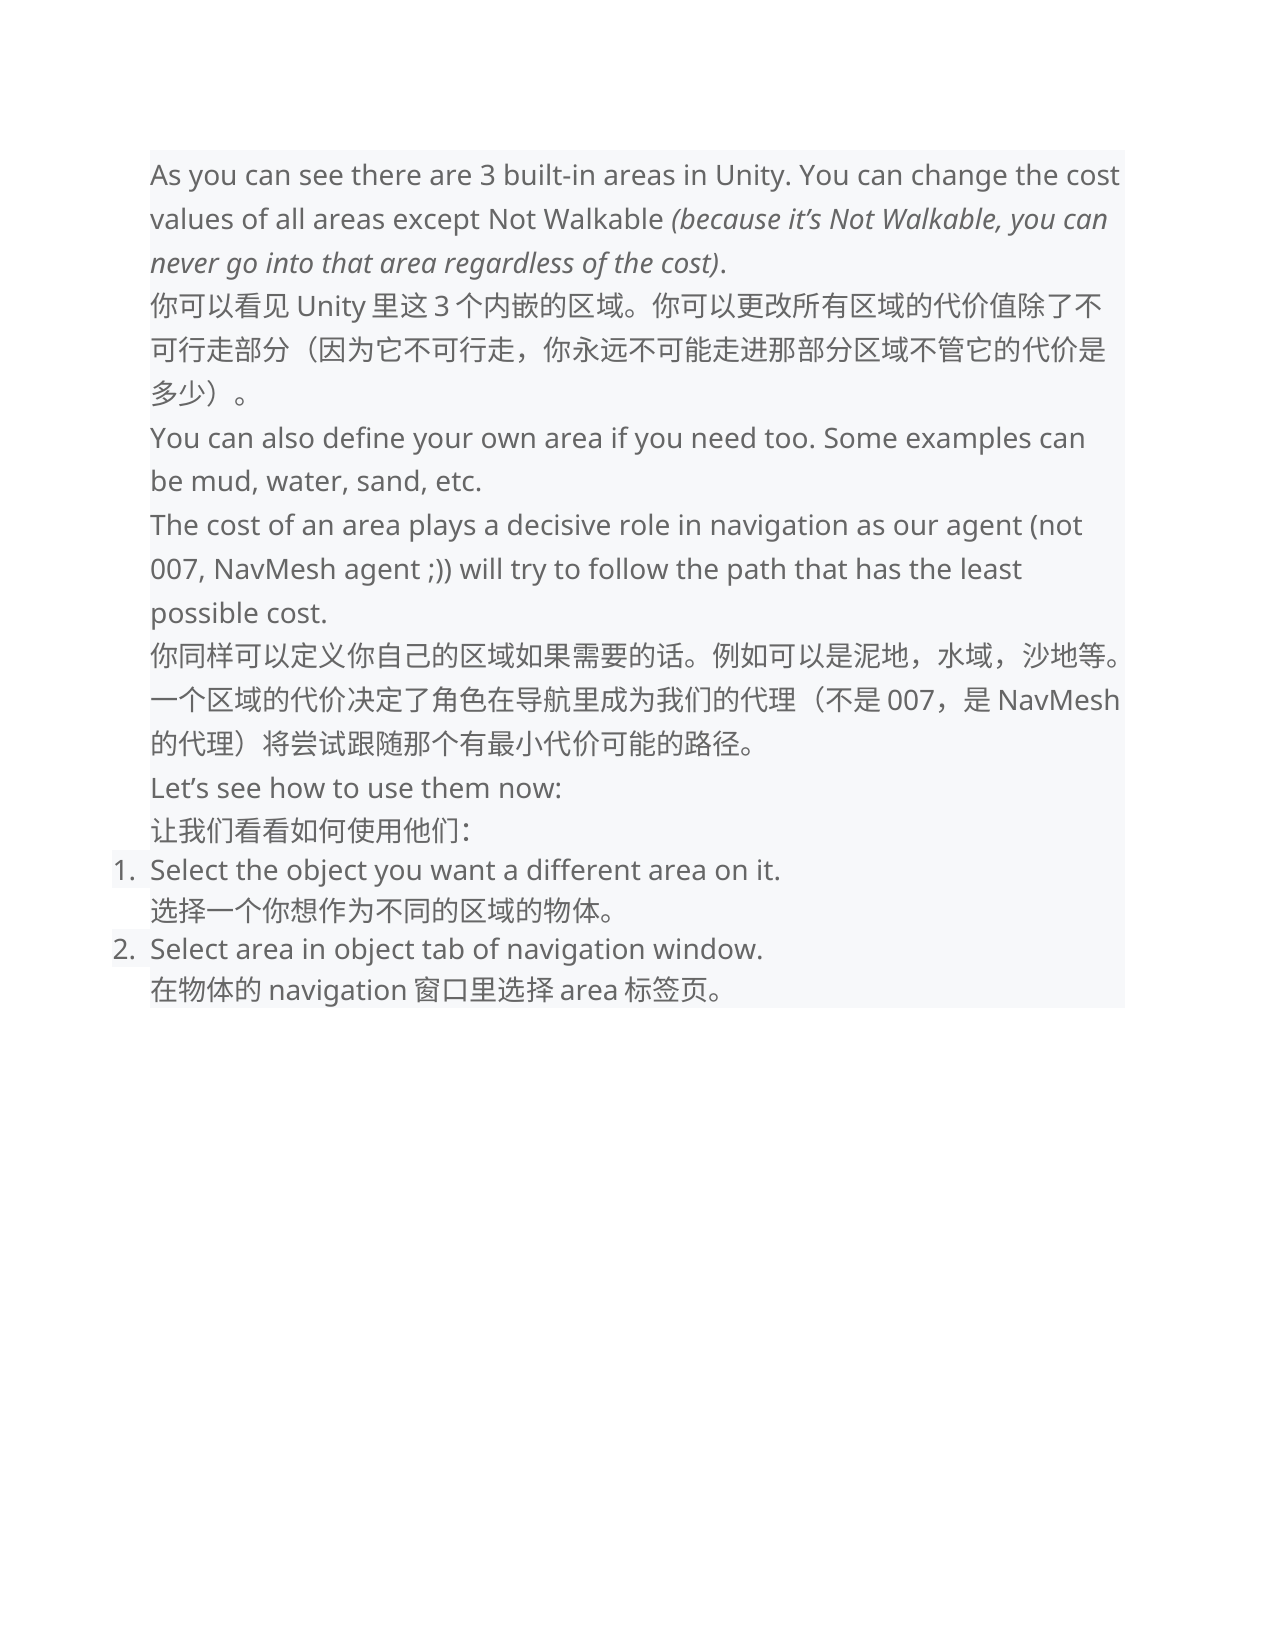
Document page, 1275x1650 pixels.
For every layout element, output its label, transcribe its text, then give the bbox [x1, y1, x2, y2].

text You can also define your own area if you need too. Some examples can be mud, water, sand, etc. [150, 412, 1125, 500]
text Let’s see how to use them now: [150, 762, 1125, 806]
text 你同样可以定义你自己的区域如果需要的话。例如可以是泥地，水域，沙地等。 [150, 631, 1125, 675]
list Select area in object tab of navigation window. [112, 929, 1125, 967]
text 你可以看见Unity里这3个内嵌的区域。你可以更改所有区域的代价值除了不可行走部分（因为它不可行走，你永远不可能走进那部分区域不管它的代价是多少）。 [150, 281, 1125, 412]
text The cost of an area plays a decisive role in navigation as our agent (not 007, NavMesh agent ;)) will try to follow the path that has the least possible cost. [150, 500, 1125, 631]
text 选择一个你想作为不同的区域的物体。 [150, 888, 1125, 929]
text 让我们看看如何使用他们： [150, 806, 1125, 850]
list Select the object you want a different area on it. [112, 850, 1125, 888]
text 在物体的navigation窗口里选择area标签页。 [150, 967, 1125, 1008]
text 一个区域的代价决定了角色在导航里成为我们的代理（不是007，是NavMesh的代理）将尝试跟随那个有最小代价可能的路径。 [150, 675, 1125, 762]
text As you can see there are 3 built-in areas in Unity. You can change the cost values of all areas except Not Walkable (because it’s Not Walkable, you can never go into that area regardless of the cost). [150, 150, 1125, 281]
